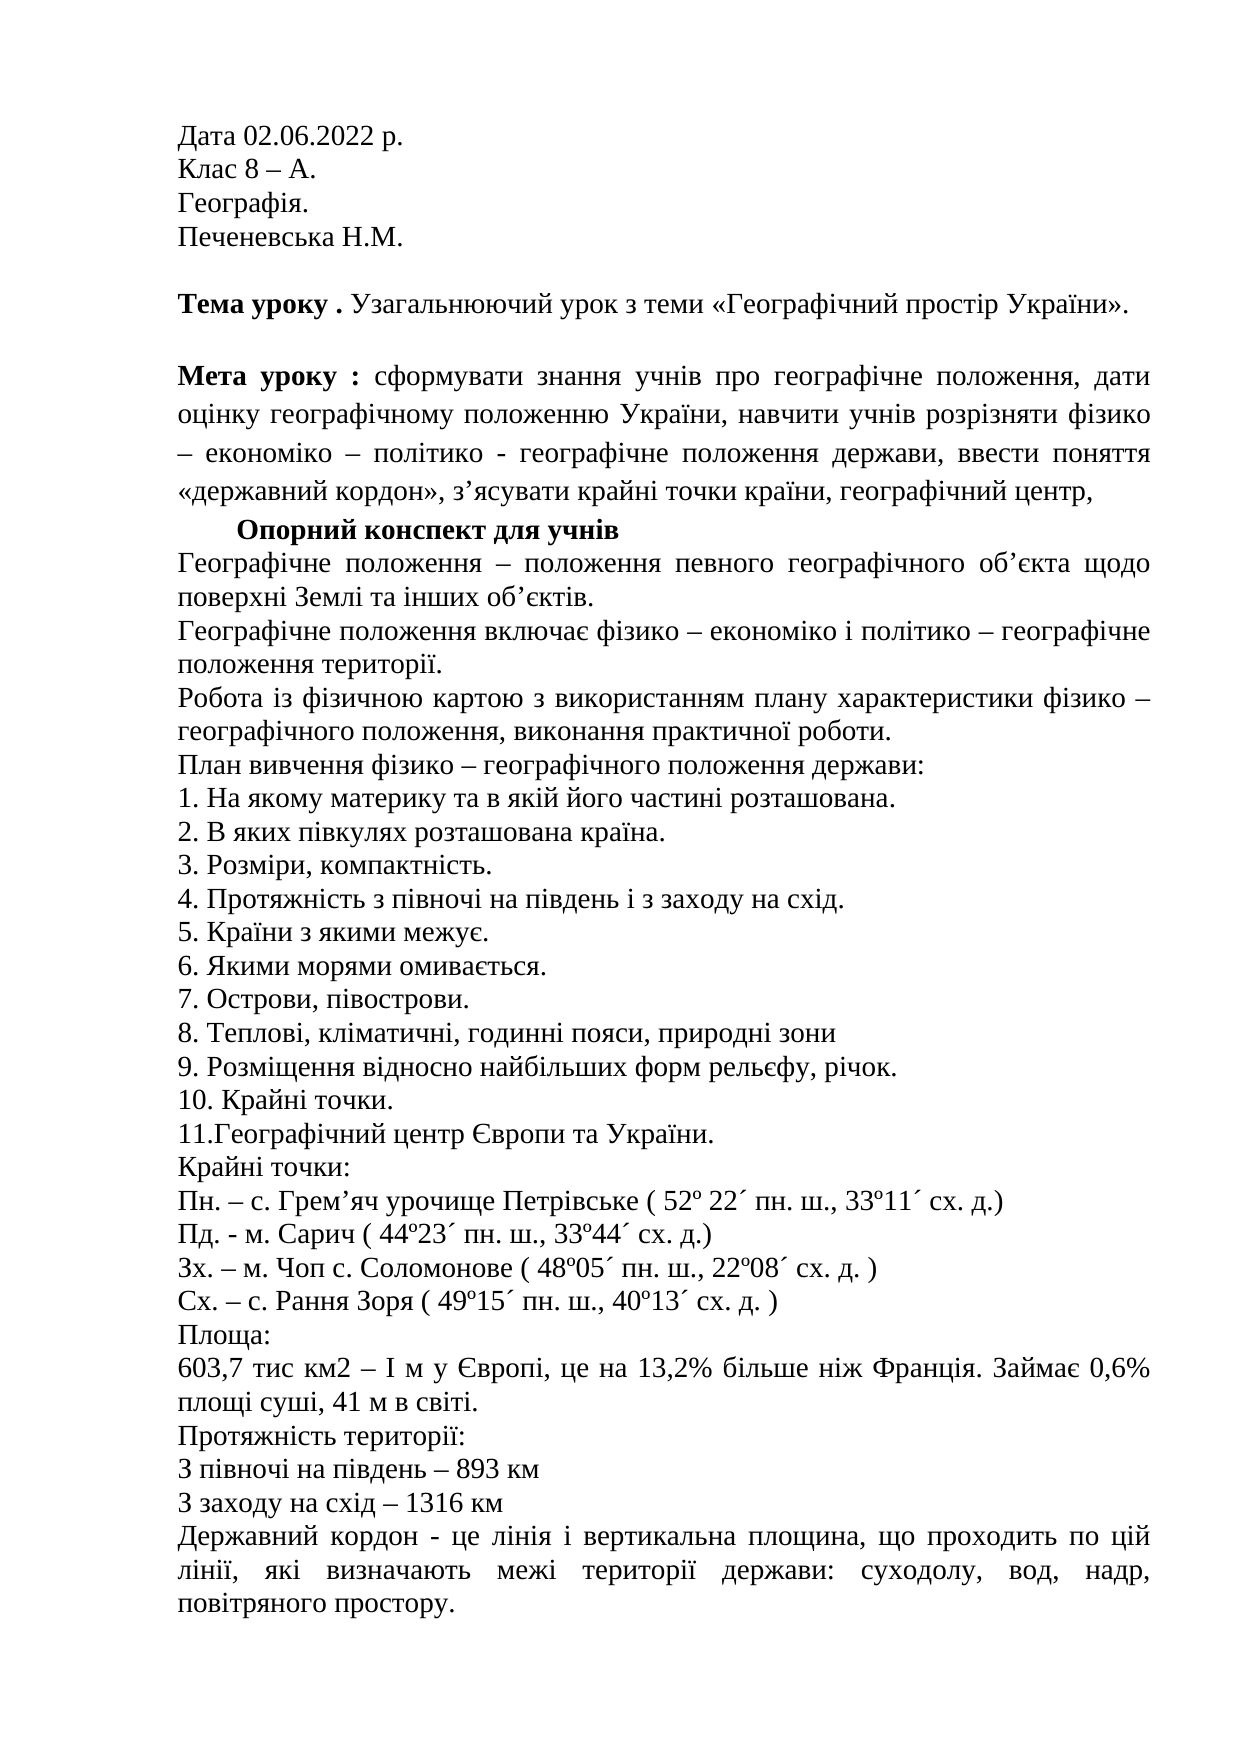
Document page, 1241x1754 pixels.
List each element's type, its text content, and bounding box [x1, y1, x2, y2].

text 9. Розміщення відносно найбільших форм рельєфу, річок. [177, 1049, 1152, 1082]
text 8. Теплові, кліматичні, годинні пояси, природні зони [177, 1015, 1152, 1049]
text Тема уроку . Узагальнюючий урок з теми «Географічний простір України». [177, 286, 1152, 319]
text 3. Розміри, компактність. [177, 847, 1152, 881]
text З заходу на схід – 1316 км [177, 1485, 1152, 1518]
text Державний кордон - це лінія і вертикальна площина, що проходить по цій лінії, які визначають межі території держави: суходолу, вод, надр, повітряного простору. [177, 1518, 1152, 1619]
text Географічне положення – положення певного географічного об’єкта щодо поверхні Землі та інших об’єктів. [177, 546, 1152, 613]
text 2. В яких півкулях розташована країна. [177, 814, 1152, 847]
text 11.Географічний центр Європи та України. [177, 1116, 1152, 1149]
text Пд. - м. Сарич ( 44º23´ пн. ш., 33º44´ сх. д.) [177, 1216, 1152, 1250]
text 1. На якому материку та в якій його частині розташована. [177, 780, 1152, 814]
text Дата 02.06.2022 р. [177, 118, 1152, 152]
text Робота із фізичною картою з використанням плану характеристики фізико – географічного положення, виконання практичної роботи. [177, 680, 1152, 747]
text Мета уроку : сформувати знання учнів про географічне положення, дати оцінку географічному положенню України, навчити учнів розрізняти фізико – економіко – політико - географічне положення держави, ввести поняття «державний кордон», з’ясувати крайні точки країни, географічний центр, [177, 358, 1152, 507]
text 6. Якими морями омивається. [177, 948, 1152, 982]
text З півночі на південь – 893 км [177, 1451, 1152, 1485]
text 603,7 тис км2 – І м у Європі, це на 13,2% більше ніж Франція. Займає 0,6% площі суші, 41 м в світі. [177, 1351, 1152, 1418]
text 4. Протяжність з півночі на південь і з заходу на схід. [177, 881, 1152, 914]
text План вивчення фізико – географічного положення держави: [177, 747, 1152, 780]
text Клас 8 – А. [177, 152, 1152, 185]
text Географічне положення включає фізико – економіко і політико – географічне положення території. [177, 613, 1152, 680]
text Опорний конспект для учнів [177, 512, 1152, 546]
text 10. Крайні точки. [177, 1082, 1152, 1116]
text Сх. – с. Рання Зоря ( 49º15´ пн. ш., 40º13´ сх. д. ) [177, 1283, 1152, 1317]
text Печеневська Н.М. [177, 219, 1152, 252]
text 7. Острови, півострови. [177, 982, 1152, 1015]
text Пн. – с. Грем’яч урочище Петрівське ( 52º 22´ пн. ш., 33º11´ сх. д.) [177, 1183, 1152, 1216]
text Географія. [177, 185, 1152, 219]
text Площа: [177, 1317, 1152, 1351]
text 5. Країни з якими межує. [177, 914, 1152, 948]
text Зх. – м. Чоп с. Соломонове ( 48º05´ пн. ш., 22º08´ сх. д. ) [177, 1250, 1152, 1283]
text Крайні точки: [177, 1149, 1152, 1183]
text Протяжність території: [177, 1418, 1152, 1451]
